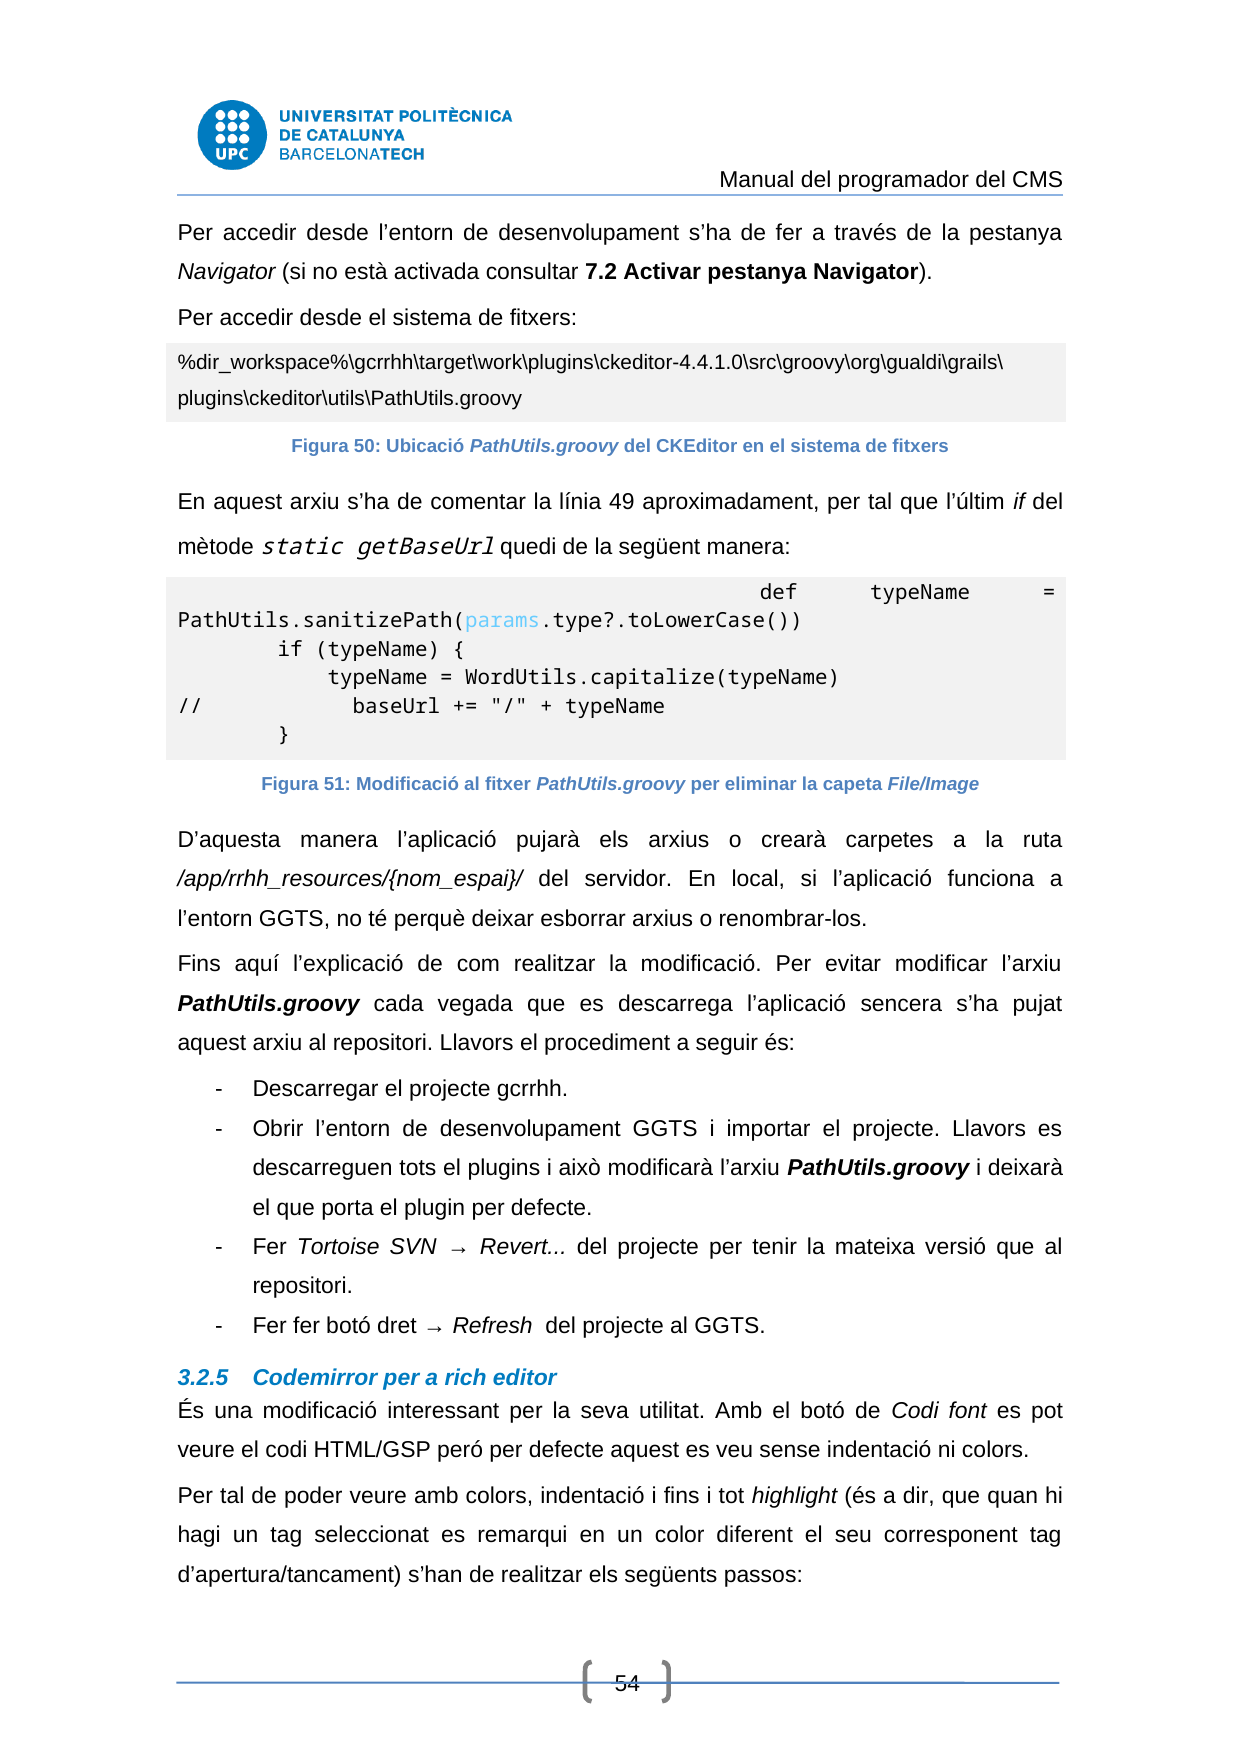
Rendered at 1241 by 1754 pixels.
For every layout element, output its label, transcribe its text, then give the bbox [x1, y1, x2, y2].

text En aquest arxiu s’ha de comentar la línia 49 aproximadament, per tal que l’últim if del mètode static getBaseUrl quedi de la següent manera: [177, 488, 1063, 561]
text Per tal de poder veure amb colors, indentació i fins i tot highlight (és a dir, que quan hi hagi un tag seleccionat es remarqui en un color diferent el seu corresponent tag d’apertura/tancament) s’han de realitzar els següents passos: [177, 1482, 1063, 1587]
list Fer fer botó dret → Refresh del projecte al GGTS. [215, 1312, 1063, 1338]
picture [177, 81, 532, 188]
list Fer Tortoise SVN → Revert... del projecte per tenir la mateixa versió que al repositori. [215, 1233, 1063, 1299]
subtitle Codemirror per a rich editor [177, 1364, 1063, 1390]
text Per accedir desde l’entorn de desenvolupament s’ha de fer a través de la pestanya Navigator (si no està activada consultar ). [177, 218, 1063, 284]
text Per accedir desde el sistema de fitxers: [177, 304, 1063, 330]
table_header %dir_workspace%\gcrrhh\target\work\plugins\ckeditor-4.4.1.0\src\groovy\org\gualdi\grails\plugins\ckeditor\utils\PathUtils.groovy [166, 343, 1066, 422]
text És una modificació interessant per la seva utilitat. Amb el botó de Codi font es pot veure el codi HTML/GSP peró per defecte aquest es veu sense indentació ni colors. [177, 1397, 1063, 1462]
list Obrir l’entorn de desenvolupament GGTS i importar el projecte. Llavors es descarreguen tots el plugins i això modificarà l’arxiu PathUtils.groovy i deixarà el que porta el plugin per defecte. [215, 1114, 1063, 1220]
table_header def typeName = PathUtils.sanitizePath(params.type?.toLowerCase()) if (typeName) { typeName = WordUtils.capitalize(typeName) // baseUrl += "/" + typeName } [166, 577, 1066, 760]
list Descarregar el projecte gcrrhh. [215, 1075, 1063, 1101]
text D’aquesta manera l’aplicació pujarà els arxius o crearà carpetes a la ruta /app/rrhh_resources/{nom_espai}/ del servidor. En local, si l’aplicació funciona a l’entorn GGTS, no té perquè deixar esborrar arxius o renombrar-los. [177, 826, 1063, 931]
text Fins aquí l’explicació de com realitzar la modificació. Per evitar modificar l’arxiu PathUtils.groovy cada vegada que es descarrega l’aplicació sencera s’ha pujat aquest arxiu al repositori. Llavors el procediment a seguir és: [177, 950, 1063, 1056]
